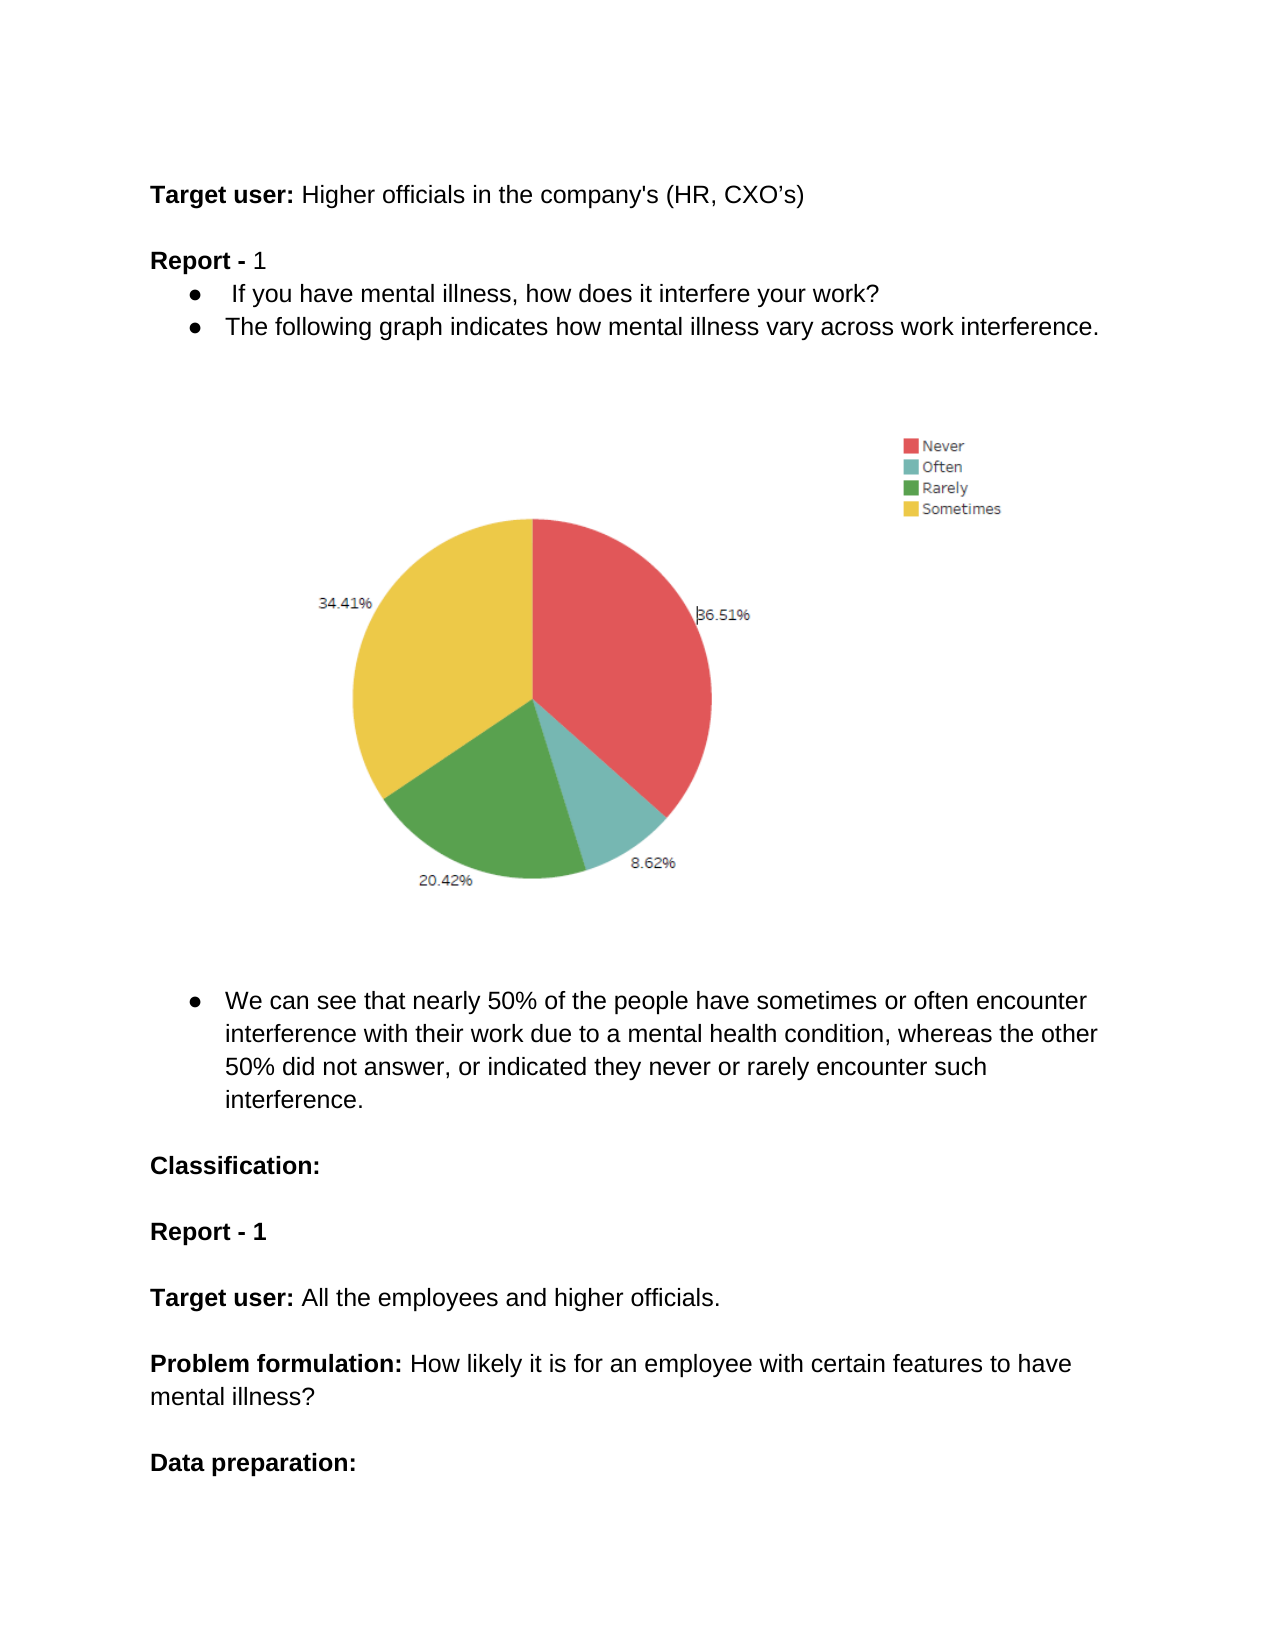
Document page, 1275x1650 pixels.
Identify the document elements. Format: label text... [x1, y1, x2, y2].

text Target user: Higher officials in the company's (HR, CXO’s) [150, 180, 1125, 209]
text Report - 1 [150, 1217, 1125, 1246]
list If you have mental illness, how does it interfere your work? [187, 279, 1125, 308]
list The following graph indicates how mental illness vary across work interference. [187, 312, 1125, 341]
text Report - 1 [150, 246, 1125, 275]
text Data preparation: [150, 1448, 1125, 1477]
text Target user: All the employees and higher officials. [150, 1283, 1125, 1312]
picture [234, 435, 1020, 938]
list We can see that nearly 50% of the people have sometimes or often encounter interference with their work due to a mental health condition, whereas the other 50% did not answer, or indicated they never or rarely encounter such interference. [187, 986, 1125, 1114]
text Classification: [150, 1151, 1125, 1180]
text Problem formulation: How likely it is for an employee with certain features to have mental illness? [150, 1349, 1125, 1411]
